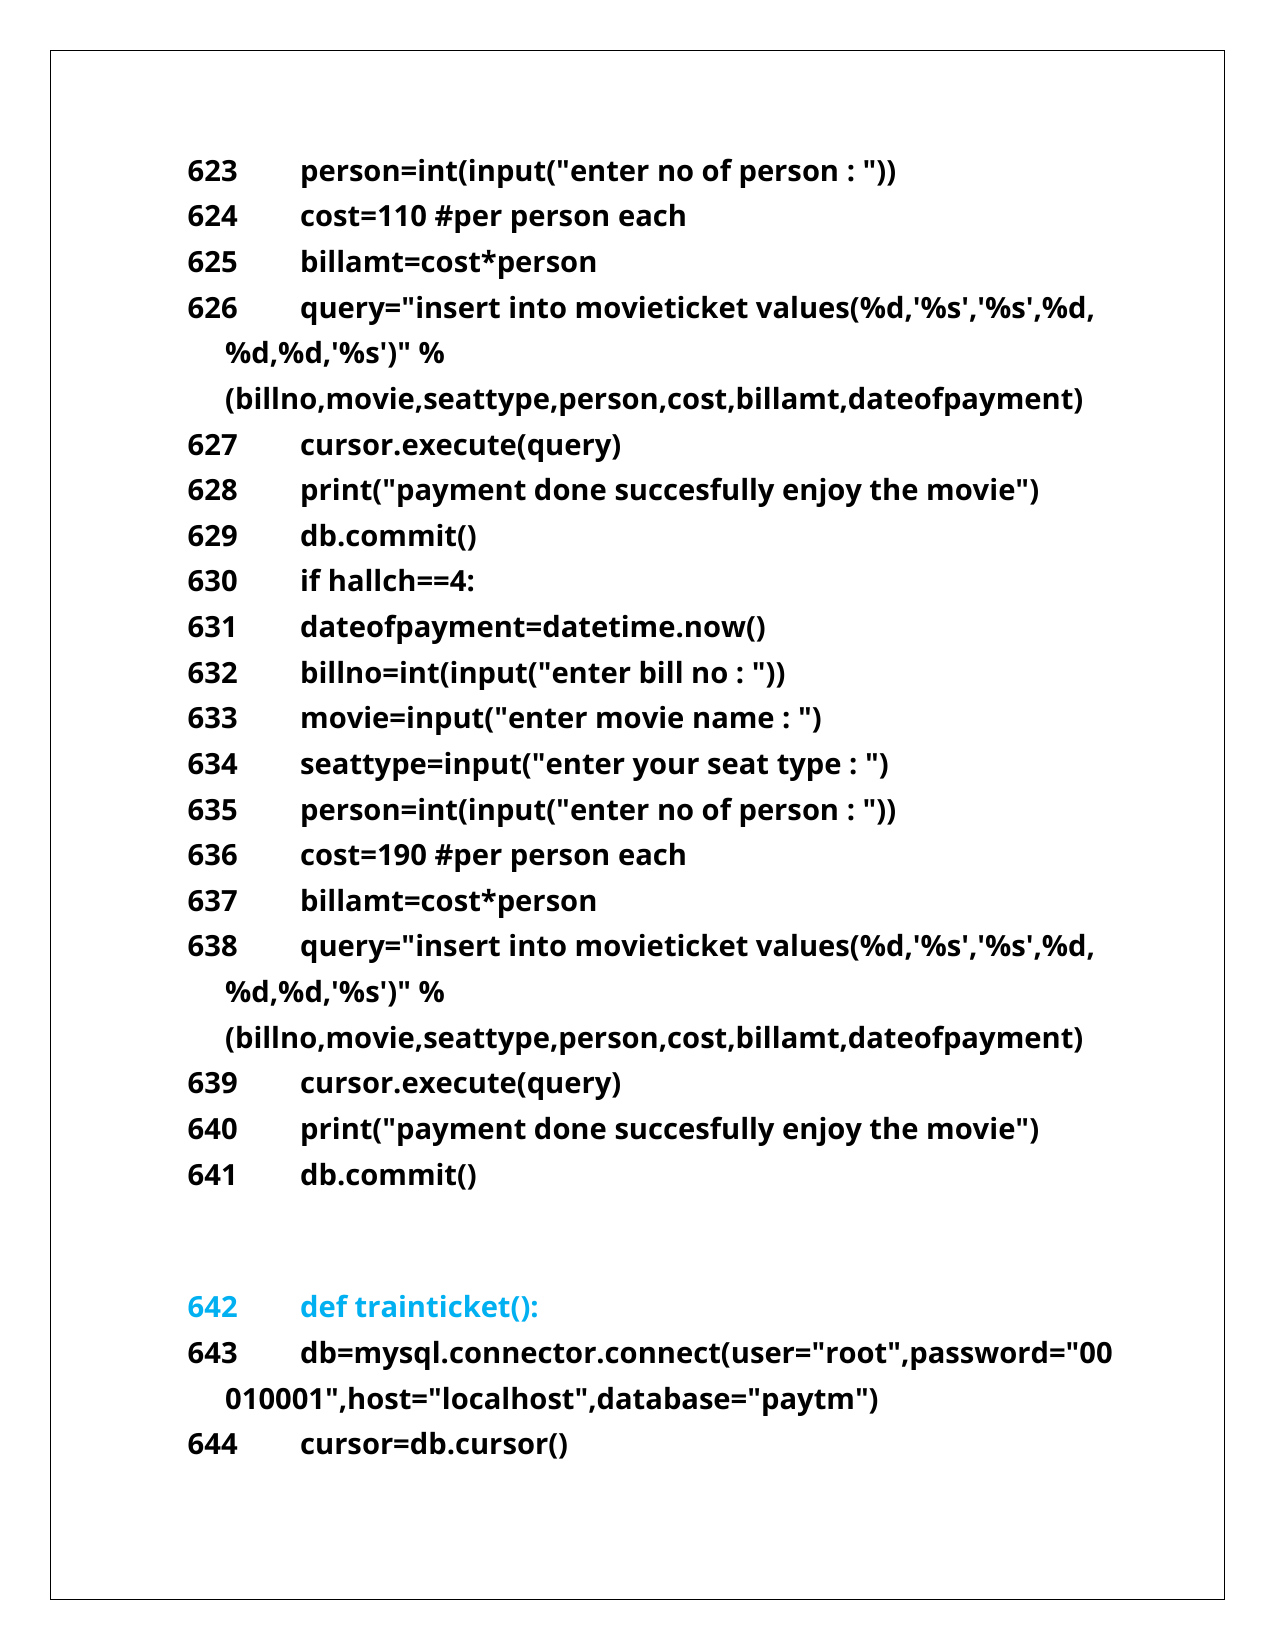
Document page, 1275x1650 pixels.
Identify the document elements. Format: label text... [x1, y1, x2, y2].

list person=int(input("enter no of person : ")) [187, 150, 1125, 190]
list query="insert into movieticket values(%d,'%s','%s',%d,%d,%d,'%s')" % (billno,movie,seattype,person,cost,billamt,dateofpayment) [187, 287, 1125, 418]
list movie=input("enter movie name : ") [187, 697, 1125, 737]
list cursor.execute(query) [187, 1062, 1125, 1102]
list billamt=cost*person [187, 241, 1125, 281]
list db.commit() [187, 1154, 1125, 1193]
list cursor.execute(query) [187, 424, 1125, 463]
list query="insert into movieticket values(%d,'%s','%s',%d,%d,%d,'%s')" % (billno,movie,seattype,person,cost,billamt,dateofpayment) [187, 926, 1125, 1057]
list print("payment done succesfully enjoy the movie") [187, 469, 1125, 509]
list print("payment done succesfully enjoy the movie") [187, 1108, 1125, 1148]
list seattype=input("enter your seat type : ") [187, 743, 1125, 783]
list if hallch==4: [187, 561, 1125, 600]
list billno=int(input("enter bill no : ")) [187, 652, 1125, 692]
list person=int(input("enter no of person : ")) [187, 789, 1125, 828]
list cursor=db.cursor() [187, 1423, 1125, 1463]
list dateofpayment=datetime.now() [187, 606, 1125, 646]
list cost=110 #per person each [187, 196, 1125, 235]
list db.commit() [187, 515, 1125, 555]
list def trainticket(): [187, 1287, 1125, 1326]
list billamt=cost*person [187, 880, 1125, 920]
list db=mysql.connector.connect(user="root",password="00010001",host="localhost",database="paytm") [187, 1332, 1125, 1418]
list cost=190 #per person each [187, 834, 1125, 874]
